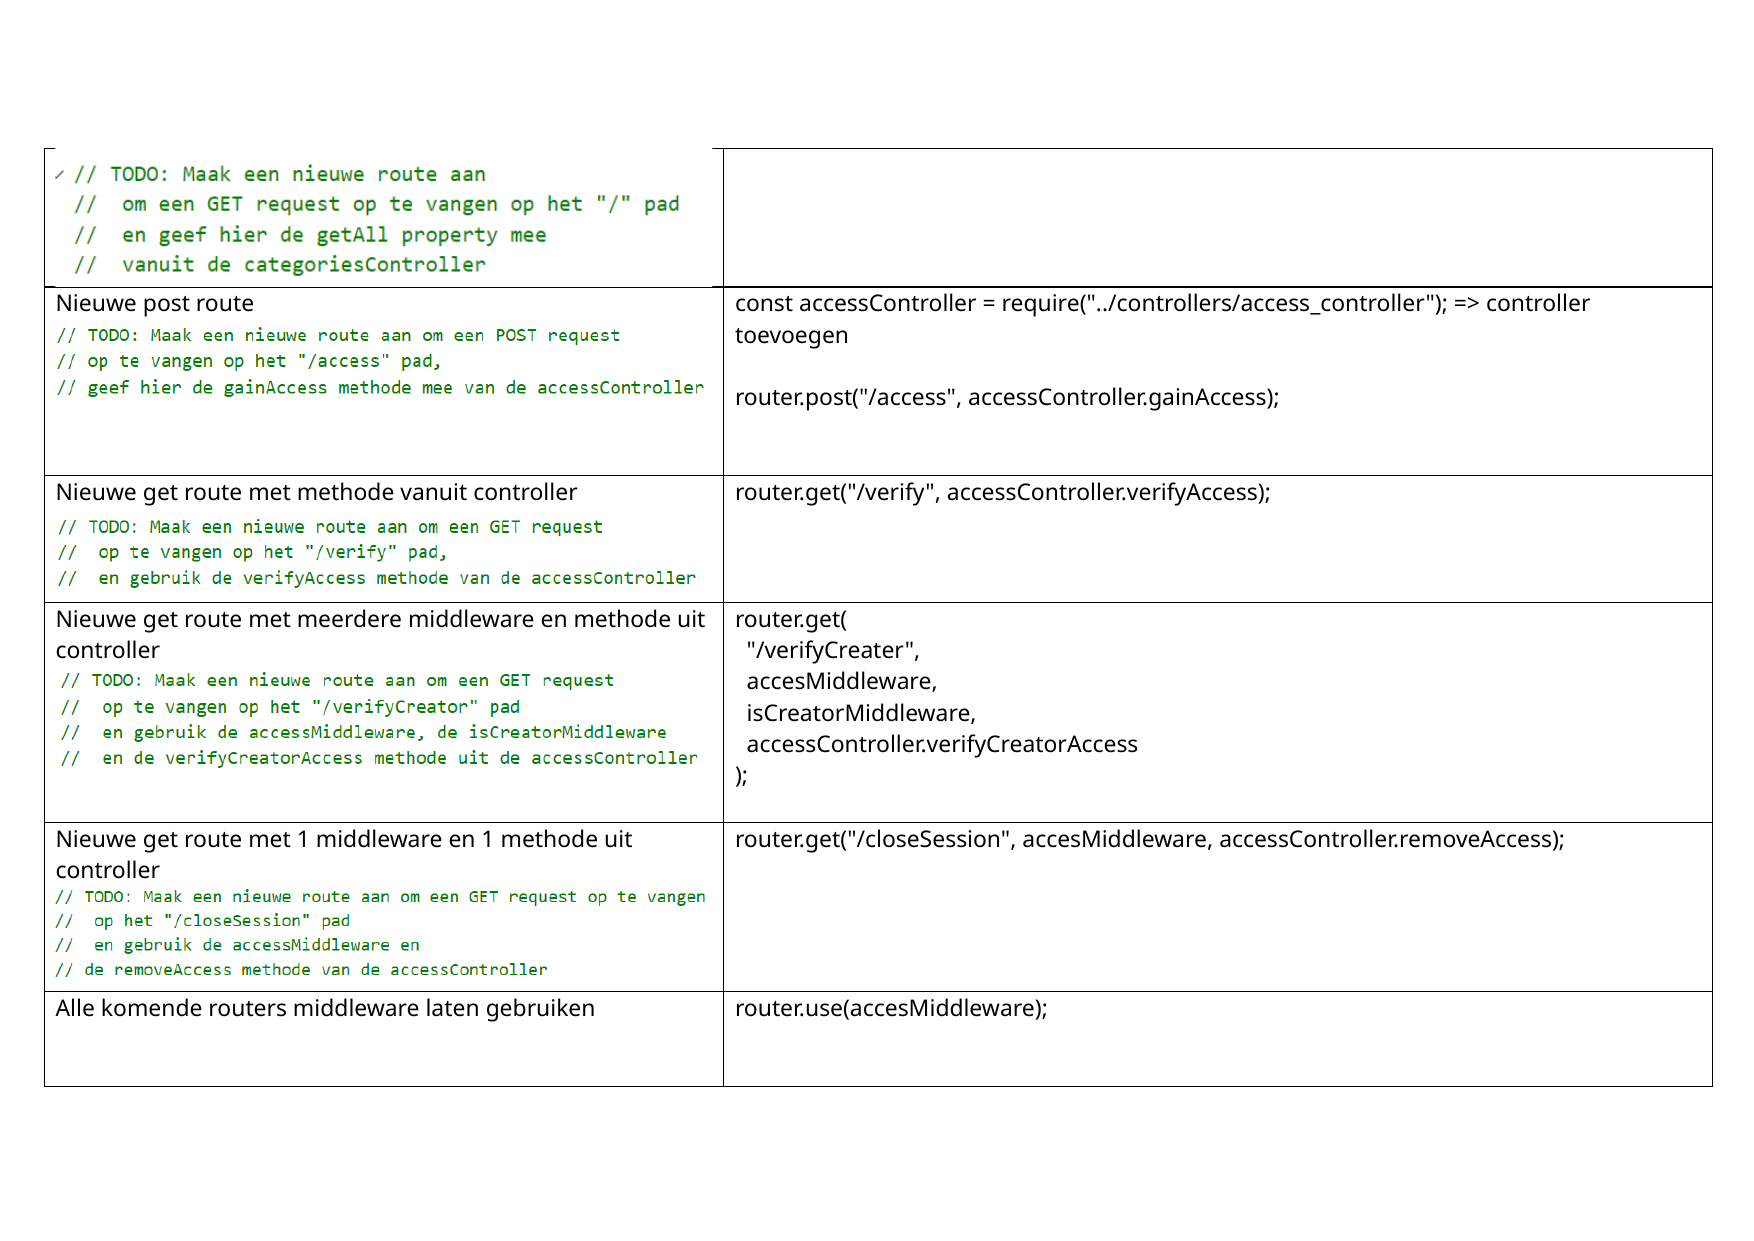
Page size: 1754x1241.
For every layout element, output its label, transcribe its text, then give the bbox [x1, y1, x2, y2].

table_cell router.get( "/verifyCreater", accesMiddleware, isCreatorMiddleware, accessController.verifyCreatorAccess ); [724, 603, 1712, 822]
picture [55, 318, 713, 412]
table_cell Nieuwe get route met meerdere middleware en methode uit controller [45, 603, 723, 822]
table_cell router.get("/closeSession", accesMiddleware, accessController.removeAccess); [724, 823, 1712, 991]
picture [55, 148, 713, 287]
picture [55, 507, 713, 602]
table_cell router.get("/verify", accessController.verifyAccess); [724, 476, 1712, 602]
table_cell Alle komende routers middleware laten gebruiken [45, 992, 723, 1086]
picture [55, 665, 713, 773]
picture [55, 885, 713, 991]
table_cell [724, 992, 1712, 1086]
table_cell Nieuwe post route [45, 288, 723, 475]
table_cell const accessController = require("../controllers/access_controller"); => controller toevoegen router.post("/access", accessController.gainAccess); [724, 288, 1712, 475]
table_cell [724, 149, 1712, 286]
table_cell Nieuwe get route met 1 middleware en 1 methode uit controller [45, 823, 723, 991]
table_cell Nieuwe get route met methode vanuit controller [45, 476, 723, 602]
